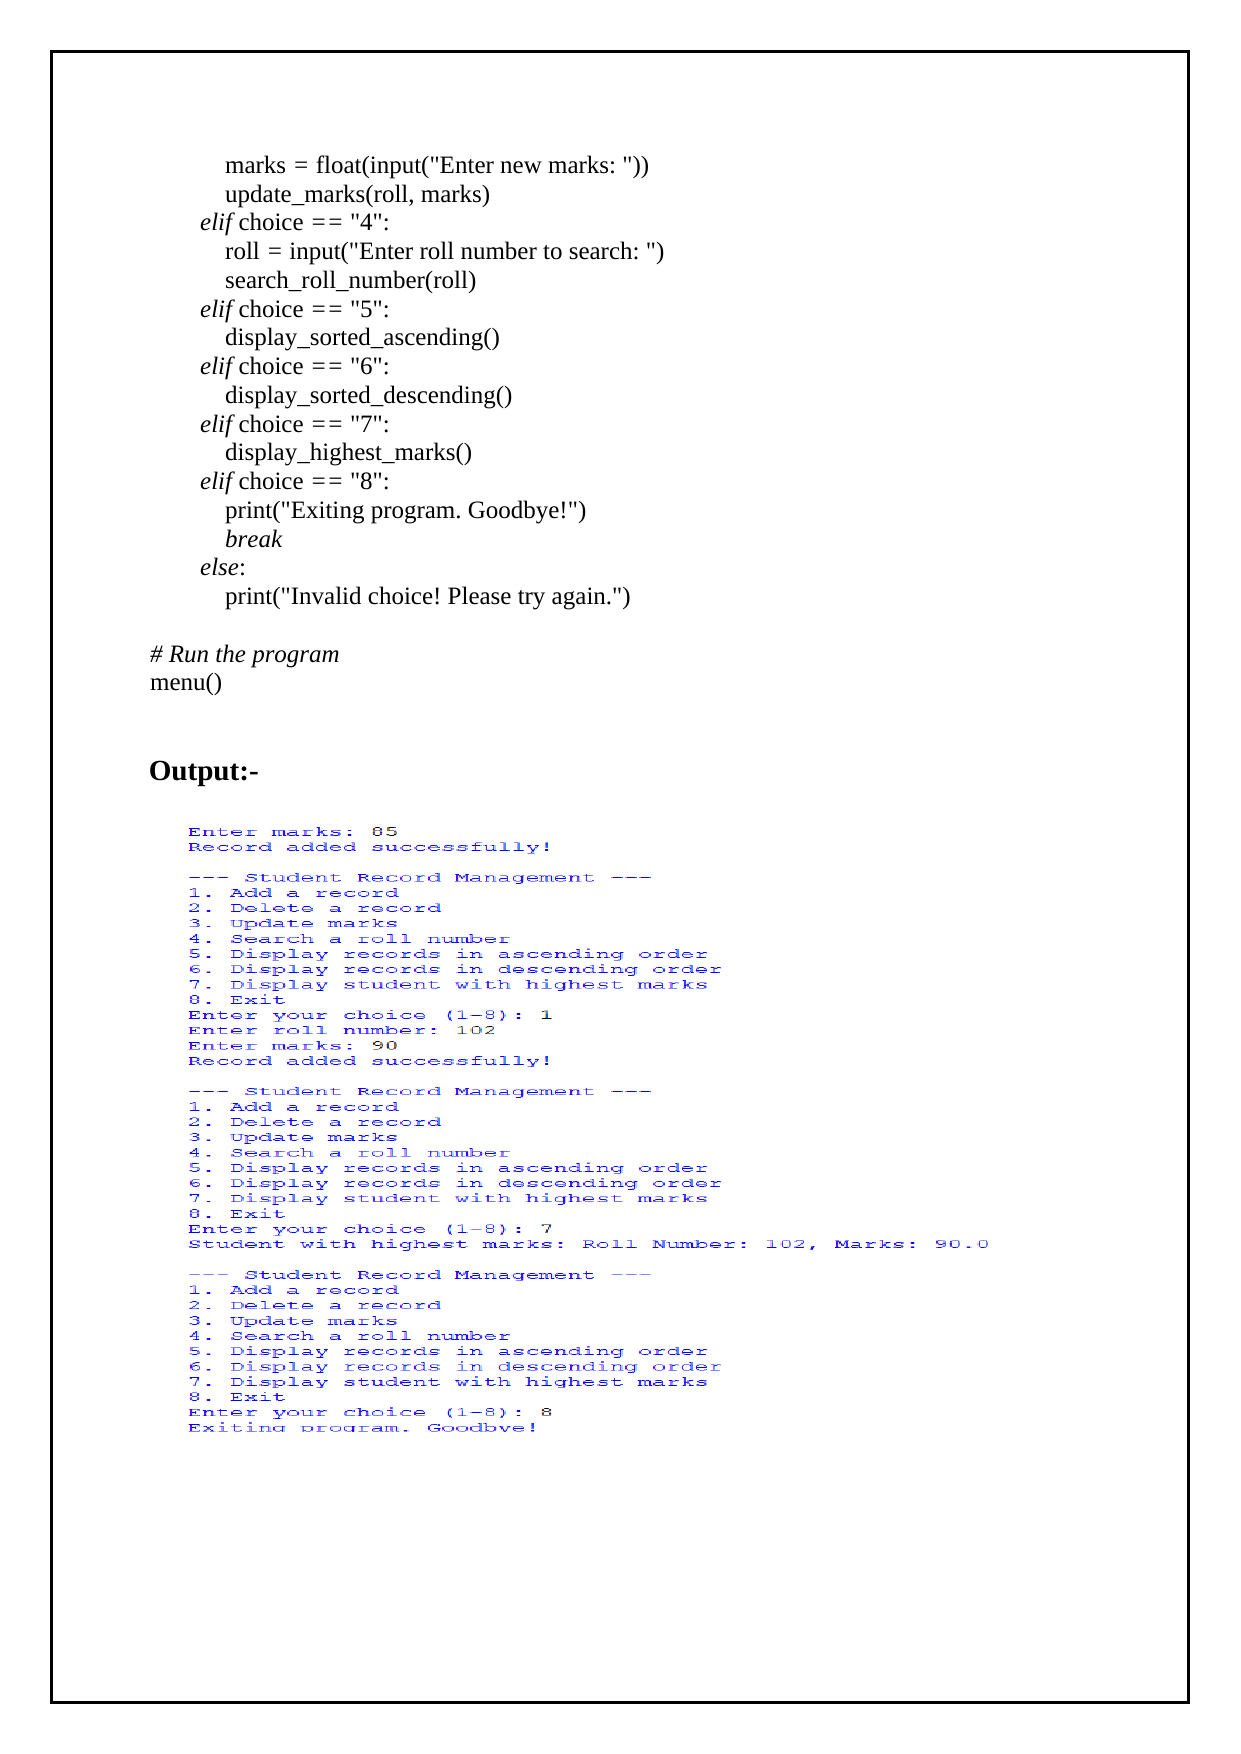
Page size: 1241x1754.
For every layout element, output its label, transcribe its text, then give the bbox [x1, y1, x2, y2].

text display_highest_marks() [150, 437, 1090, 466]
text elif choice == "6": [150, 351, 1090, 380]
text print("Invalid choice! Please try again.") [150, 581, 1090, 610]
text roll = input("Enter roll number to search: ") [150, 236, 1090, 265]
text elif choice == "5": [150, 294, 1090, 322]
text update_marks(roll, marks) [150, 179, 1090, 207]
text print("Exiting program. Goodbye!") [150, 495, 1090, 524]
text Output:- [148, 754, 1092, 787]
text menu() [150, 667, 1090, 696]
text elif choice == "4": [150, 207, 1090, 236]
text elif choice == "7": [150, 409, 1090, 437]
text break [150, 524, 1090, 552]
text marks = float(input("Enter new marks: ")) [150, 150, 1090, 179]
text elif choice == "8": [150, 466, 1090, 495]
text # Run the program [150, 639, 1090, 667]
text display_sorted_ascending() [150, 322, 1090, 351]
text search_roll_number(roll) [150, 265, 1090, 294]
text else: [150, 552, 1090, 581]
text display_sorted_descending() [150, 380, 1090, 409]
picture [181, 820, 988, 1432]
